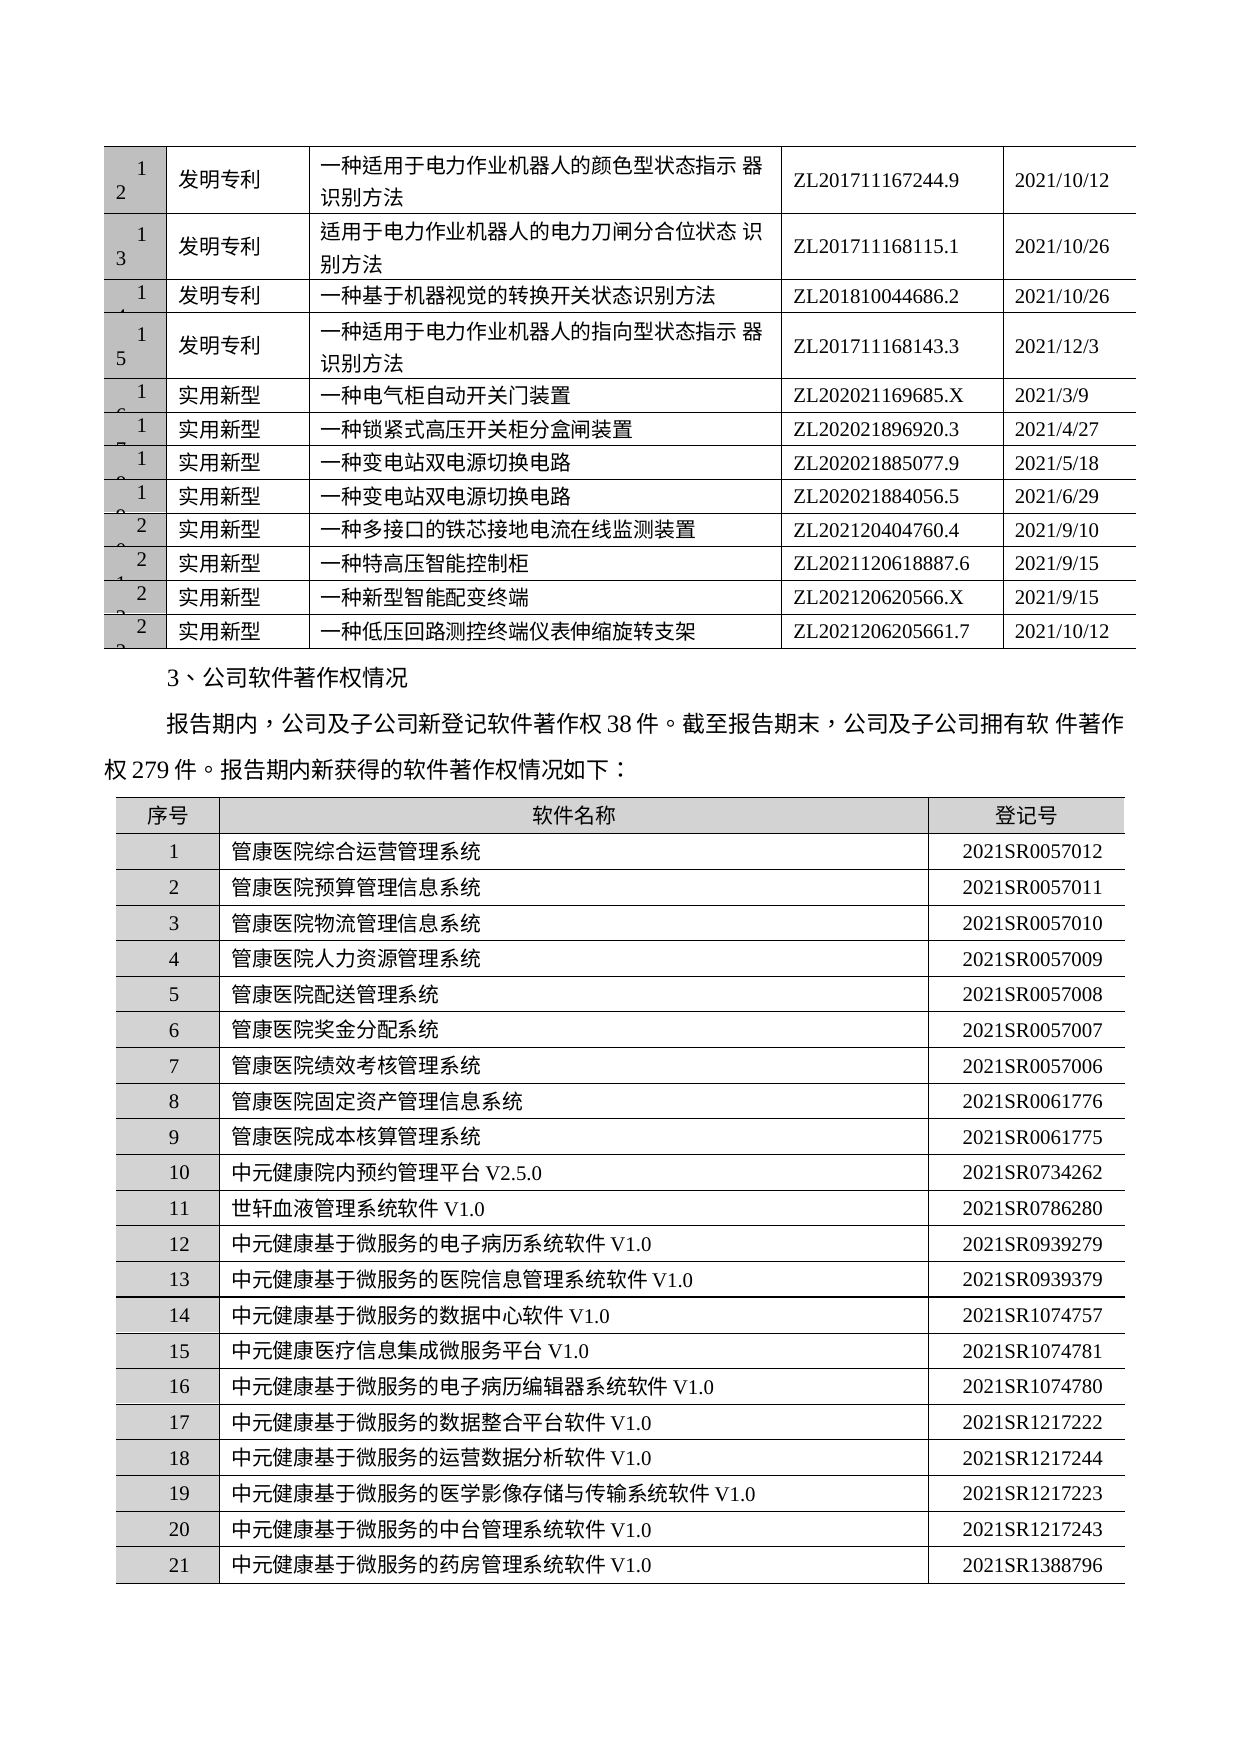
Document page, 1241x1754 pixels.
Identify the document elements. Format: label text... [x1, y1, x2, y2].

table_cell 20 [116, 1512, 219, 1546]
table_cell 实用新型 [167, 413, 309, 445]
table_cell 一种锁紧式高压开关柜分盒闸装置 [310, 413, 781, 445]
table_cell 15 [104, 313, 166, 378]
table_cell 实用新型 [167, 514, 309, 546]
table_cell 一种变电站双电源切换电路 [310, 480, 781, 512]
table_cell 2021/9/10 [1004, 514, 1136, 546]
table_cell 2021SR0786280 [929, 1191, 1124, 1225]
table_header 12 [104, 147, 166, 213]
table_cell 5 [116, 977, 219, 1011]
table_cell 2021SR1388796 [929, 1547, 1124, 1583]
table_cell 11 [116, 1191, 219, 1225]
table_cell 2021SR1074780 [929, 1369, 1124, 1403]
table_cell 23 [104, 615, 166, 648]
table_cell 发明专利 [167, 280, 309, 312]
table_header 一种适用于电力作业机器人的颜色型状态指示 器识别方法 [310, 147, 781, 213]
table_cell 2021SR0057008 [929, 977, 1124, 1011]
table_cell 中元健康基于微服务的数据整合平台软件V1.0 [220, 1405, 928, 1439]
table_cell 世轩血液管理系统软件V1.0 [220, 1191, 928, 1225]
table_cell 21 [116, 1547, 219, 1583]
table_cell 2021SR0939379 [929, 1262, 1124, 1296]
table_cell 19 [116, 1476, 219, 1511]
table_cell 管康医院配送管理系统 [220, 977, 928, 1011]
table_cell 2021SR1074757 [929, 1298, 1124, 1332]
table_header 发明专利 [167, 147, 309, 213]
table_cell 实用新型 [167, 547, 309, 580]
table_cell 2021SR0057010 [929, 906, 1124, 940]
table_cell 中元健康院内预约管理平台V2.5.0 [220, 1155, 928, 1190]
text 3、公司软件著作权情况 [104, 649, 1136, 695]
table_cell 8 [116, 1084, 219, 1118]
table_cell 2021/10/12 [1004, 615, 1136, 648]
table_cell 实用新型 [167, 581, 309, 613]
table_cell 发明专利 [167, 313, 309, 378]
table_cell 17 [104, 413, 166, 445]
table_cell 2021/12/3 [1004, 313, 1136, 378]
table_cell 一种适用于电力作业机器人的指向型状态指示 器识别方法 [310, 313, 781, 378]
table_cell 15 [116, 1334, 219, 1368]
table_header 2021/10/12 [1004, 147, 1136, 213]
table_cell 一种变电站双电源切换电路 [310, 446, 781, 479]
table_cell 2021/9/15 [1004, 547, 1136, 580]
text 报告期内，公司及子公司新登记软件著作权38件。截至报告期末，公司及子公司拥有软 件著作权279件。报告期内新获得的软件著作权情况如下： [104, 695, 1136, 788]
table_cell ZL202021169685.X [782, 379, 1003, 412]
table_cell ZL2021206205661.7 [782, 615, 1003, 648]
table_cell 2021SR0057006 [929, 1048, 1124, 1083]
table_cell 发明专利 [167, 214, 309, 279]
table_header 登记号 [929, 798, 1124, 833]
table_cell 中元健康基于微服务的电子病历编辑器系统软件V1.0 [220, 1369, 928, 1403]
table_cell 13 [116, 1262, 219, 1296]
table_cell 一种新型智能配变终端 [310, 581, 781, 613]
table_cell 一种多接口的铁芯接地电流在线监测装置 [310, 514, 781, 546]
table_cell 中元健康基于微服务的运营数据分析软件V1.0 [220, 1440, 928, 1475]
table_cell 2021SR0057009 [929, 941, 1124, 976]
table_cell 管康医院综合运营管理系统 [220, 834, 928, 869]
table_cell 10 [116, 1155, 219, 1190]
table_cell 2021/3/9 [1004, 379, 1136, 412]
table_cell 6 [116, 1012, 219, 1047]
table_cell 管康医院固定资产管理信息系统 [220, 1084, 928, 1118]
table_cell 2021/5/18 [1004, 446, 1136, 479]
table_cell ZL201810044686.2 [782, 280, 1003, 312]
table_cell 16 [104, 379, 166, 412]
table_cell 21 [104, 547, 166, 580]
table_cell ZL202021884056.5 [782, 480, 1003, 512]
table_cell 19 [104, 480, 166, 512]
table_cell 中元健康基于微服务的药房管理系统软件V1.0 [220, 1547, 928, 1583]
table_cell 实用新型 [167, 480, 309, 512]
table_cell 中元健康基于微服务的中台管理系统软件V1.0 [220, 1512, 928, 1546]
table_cell ZL2021120618887.6 [782, 547, 1003, 580]
table_cell 1 [116, 834, 219, 869]
table_cell 管康医院成本核算管理系统 [220, 1119, 928, 1154]
table_cell 实用新型 [167, 446, 309, 479]
table_cell 2021SR1217222 [929, 1405, 1124, 1439]
table_cell 中元健康基于微服务的医院信息管理系统软件V1.0 [220, 1262, 928, 1296]
table_cell 2021SR0057011 [929, 870, 1124, 905]
table_cell 2021SR0061776 [929, 1084, 1124, 1118]
table_cell 20 [104, 514, 166, 546]
table_cell 2021SR0061775 [929, 1119, 1124, 1154]
table_cell 实用新型 [167, 615, 309, 648]
table_cell 18 [116, 1440, 219, 1475]
table_cell 2021/4/27 [1004, 413, 1136, 445]
table_cell 17 [116, 1405, 219, 1439]
table_cell 2 [116, 870, 219, 905]
table_cell 2021SR0734262 [929, 1155, 1124, 1190]
table_cell 实用新型 [167, 379, 309, 412]
table_cell ZL201711168143.3 [782, 313, 1003, 378]
table_cell 管康医院人力资源管理系统 [220, 941, 928, 976]
table_cell 2021/10/26 [1004, 280, 1136, 312]
table_cell 中元健康基于微服务的数据中心软件V1.0 [220, 1298, 928, 1332]
table_cell 管康医院绩效考核管理系统 [220, 1048, 928, 1083]
table_cell 14 [116, 1298, 219, 1332]
table_cell 2021/10/26 [1004, 214, 1136, 279]
table_cell 2021SR1217243 [929, 1512, 1124, 1546]
table_cell 一种特高压智能控制柜 [310, 547, 781, 580]
table_cell 2021SR0057007 [929, 1012, 1124, 1047]
table_cell 2021SR1217244 [929, 1440, 1124, 1475]
table_cell ZL201711168115.1 [782, 214, 1003, 279]
table_cell 13 [104, 214, 166, 279]
table_cell 一种电气柜自动开关门装置 [310, 379, 781, 412]
table_cell ZL202120404760.4 [782, 514, 1003, 546]
table_cell 2021SR0939279 [929, 1226, 1124, 1261]
table_cell 管康医院物流管理信息系统 [220, 906, 928, 940]
table_cell 2021/9/15 [1004, 581, 1136, 613]
table_cell 一种基于机器视觉的转换开关状态识别方法 [310, 280, 781, 312]
table_cell 管康医院奖金分配系统 [220, 1012, 928, 1047]
table_header 软件名称 [220, 798, 928, 833]
table_cell 中元健康医疗信息集成微服务平台V1.0 [220, 1334, 928, 1368]
table_cell 22 [104, 581, 166, 613]
table_cell 中元健康基于微服务的电子病历系统软件V1.0 [220, 1226, 928, 1261]
table_cell ZL202120620566.X [782, 581, 1003, 613]
table_cell ZL202021885077.9 [782, 446, 1003, 479]
table_cell ZL202021896920.3 [782, 413, 1003, 445]
table_cell 4 [116, 941, 219, 976]
table_cell 2021SR1217223 [929, 1476, 1124, 1511]
table_cell 管康医院预算管理信息系统 [220, 870, 928, 905]
table_cell 一种低压回路测控终端仪表伸缩旋转支架 [310, 615, 781, 648]
table_cell 适用于电力作业机器人的电力刀闸分合位状态 识别方法 [310, 214, 781, 279]
table_cell 12 [116, 1226, 219, 1261]
table_header 序号 [116, 798, 219, 833]
table_cell 2021SR1074781 [929, 1334, 1124, 1368]
table_cell 18 [104, 446, 166, 479]
table_cell 7 [116, 1048, 219, 1083]
table_cell 9 [116, 1119, 219, 1154]
table_cell 2021SR0057012 [929, 834, 1124, 869]
table_cell 14 [104, 280, 166, 312]
table_cell 3 [116, 906, 219, 940]
table_cell 2021/6/29 [1004, 480, 1136, 512]
table_cell 16 [116, 1369, 219, 1403]
table_header ZL201711167244.9 [782, 147, 1003, 213]
table_cell 中元健康基于微服务的医学影像存储与传输系统软件V1.0 [220, 1476, 928, 1511]
